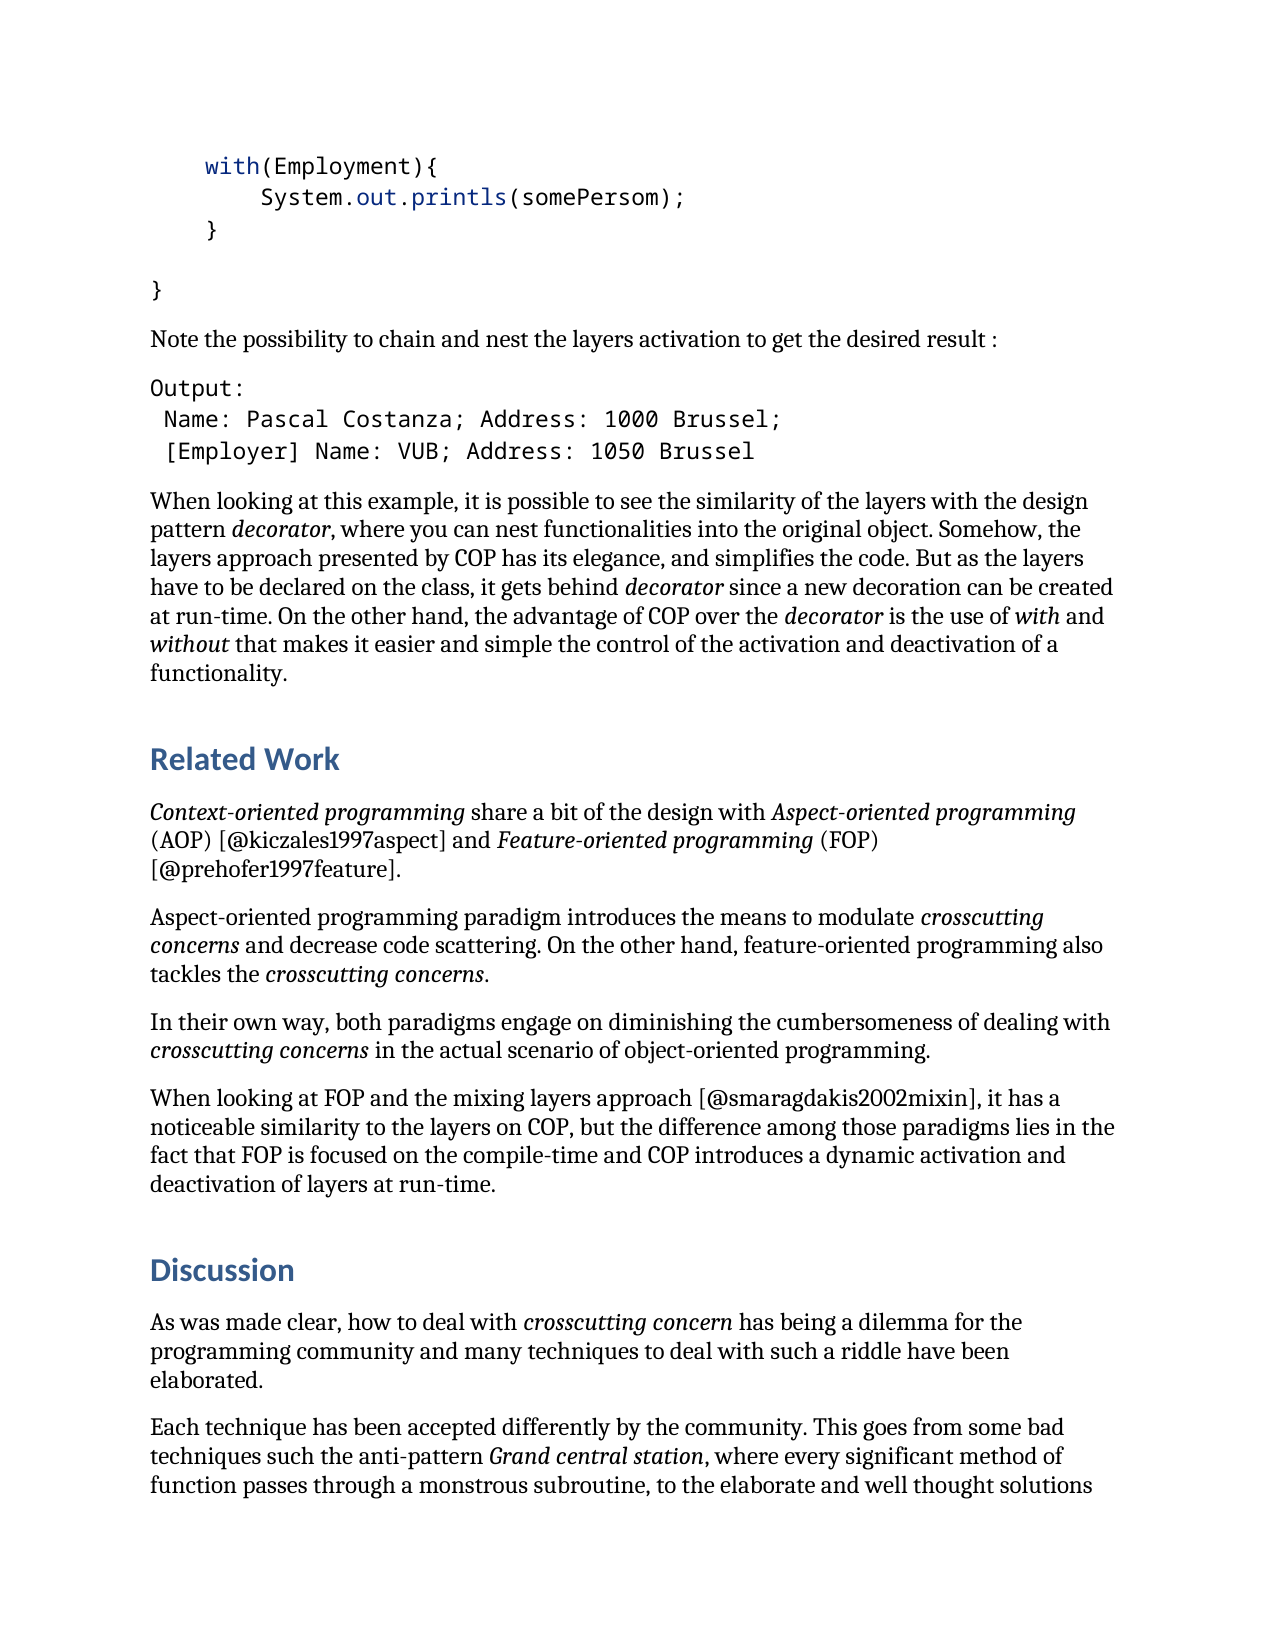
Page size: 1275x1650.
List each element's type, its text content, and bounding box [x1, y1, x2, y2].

text When looking at FOP and the mixing layers approach [@smaragdakis2002mixin], it has a noticeable similarity to the layers on COP, but the difference among those paradigms lies in the fact that FOP is focused on the compile-time and COP introduces a dynamic activation and deactivation of layers at run-time. [150, 1084, 1125, 1199]
text Aspect-oriented programming paradigm introduces the means to modulate crosscutting concerns and decrease code scattering. On the other hand, feature-oriented programming also tackles the crosscutting concerns. [150, 902, 1125, 989]
text As was made clear, how to deal with crosscutting concern has being a dilemma for the programming community and many techniques to deal with such a riddle have been elaborated. [150, 1308, 1125, 1394]
subtitle Discussion [150, 1249, 1125, 1289]
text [150, 1413, 1125, 1499]
text When looking at this example, it is possible to see the similarity of the layers with the design pattern decorator, where you can nest functionalities into the original object. Somehow, the layers approach presented by COP has its elegance, and simplifies the code. But as the layers have to be declared on the class, it gets behind decorator since a new decoration can be created at run-time. On the other hand, the advantage of COP over the decorator is the use of with and without that makes it easier and simple the control of the activation and deactivation of a functionality. [150, 487, 1125, 688]
text Output: Name: Pascal Costanza; Address: 1000 Brussel; [Employer] Name: VUB; Address: 1050 Brussel [150, 372, 1125, 466]
subtitle Related Work [150, 738, 1125, 779]
text Context-oriented programming share a bit of the design with Aspect-oriented programming (AOP) [@kiczales1997aspect] and Feature-oriented programming (FOP) [@prehofer1997feature]. [150, 797, 1125, 884]
text In their own way, both paradigms engage on diminishing the cumbersomeness of dealing with crosscutting concerns in the actual scenario of object-oriented programming. [150, 1007, 1125, 1065]
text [150, 150, 1125, 304]
text Note the possibility to chain and nest the layers activation to get the desired result : [150, 324, 1125, 353]
